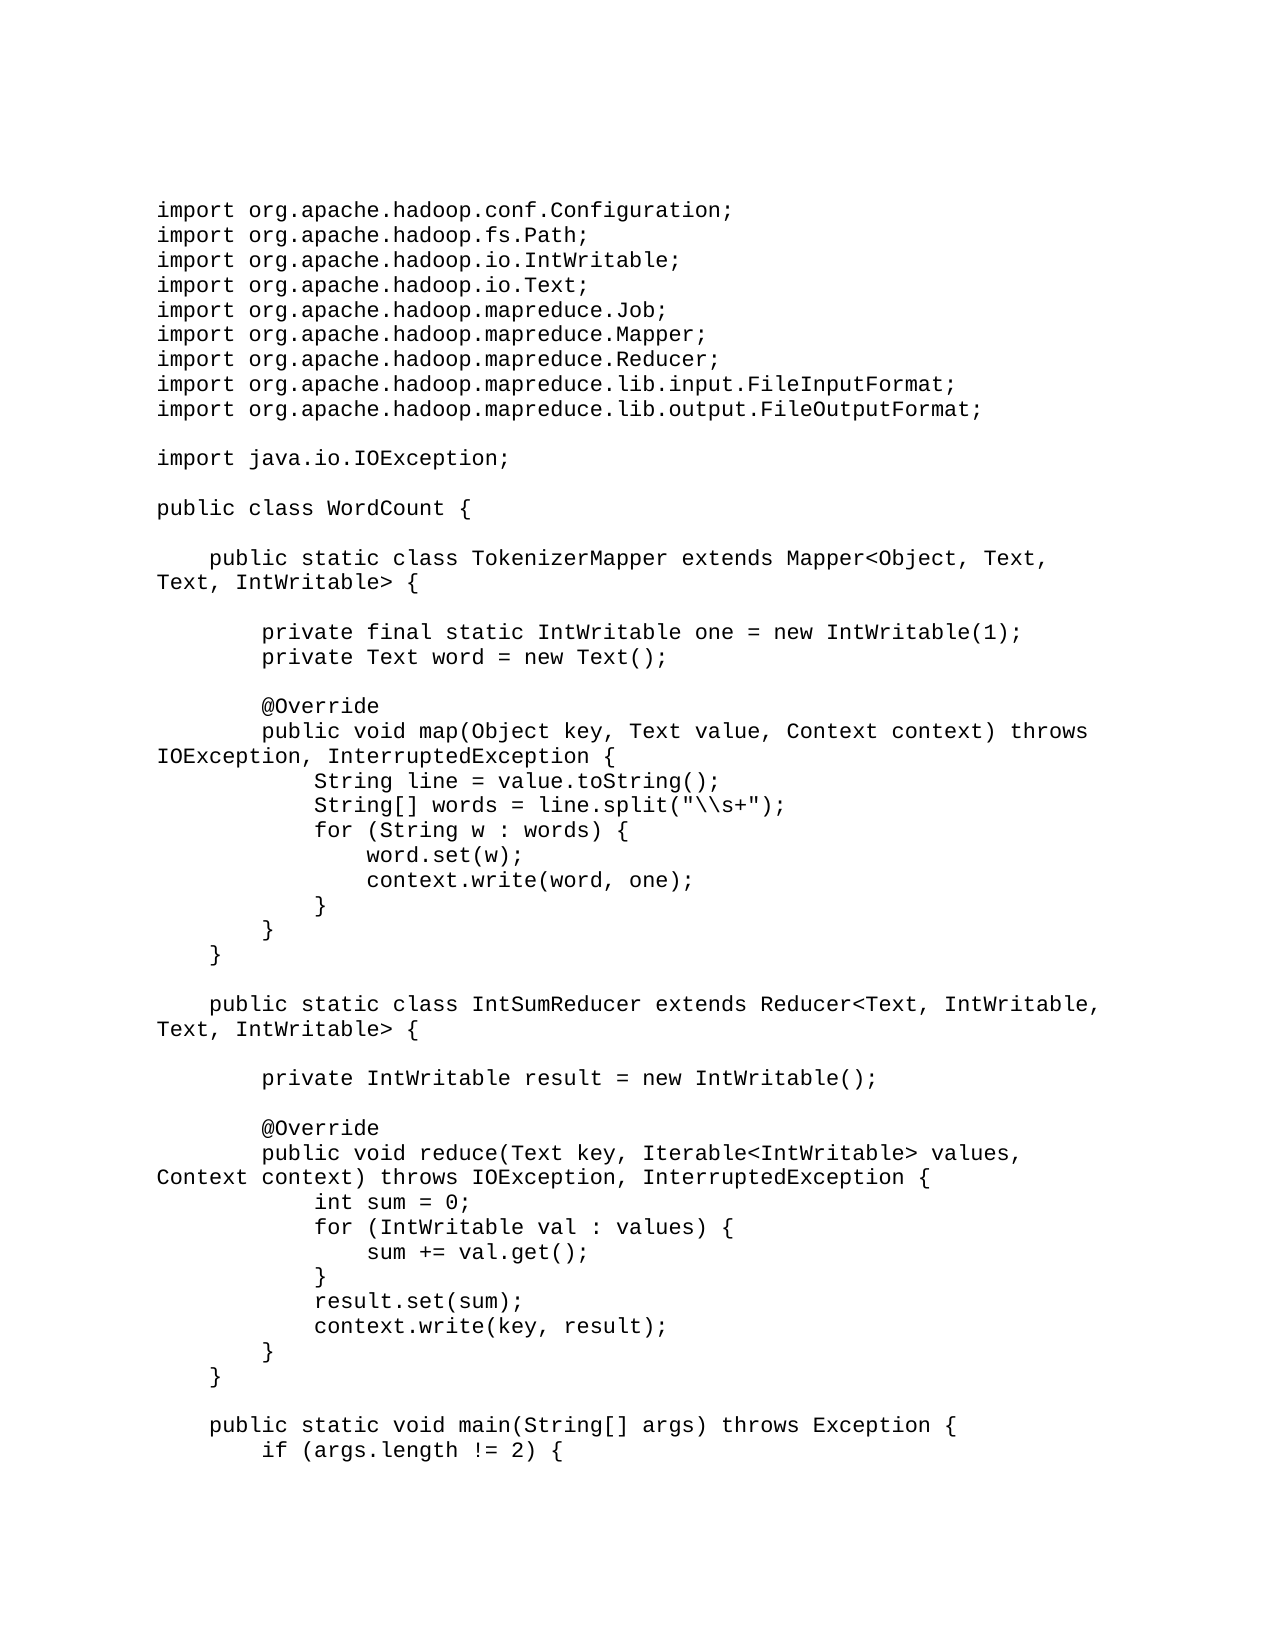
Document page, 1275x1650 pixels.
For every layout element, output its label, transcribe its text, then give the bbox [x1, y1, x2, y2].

text } [156, 918, 1118, 943]
text } [156, 1266, 1118, 1290]
text } [156, 943, 1118, 968]
text public static class TokenizerMapper extends Mapper<Object, Text, Text, IntWritable> { [156, 547, 1118, 596]
text private IntWritable result = new IntWritable(); [156, 1067, 1118, 1092]
text public static class IntSumReducer extends Reducer<Text, IntWritable, Text, IntWritable> { [156, 993, 1118, 1042]
text @Override [156, 695, 1118, 720]
text context.write(key, result); [156, 1315, 1118, 1340]
text } [156, 1365, 1118, 1389]
text import org.apache.hadoop.fs.Path; [156, 224, 1118, 249]
text String[] words = line.split("\\s+"); [156, 794, 1118, 819]
text } [156, 1340, 1118, 1365]
text import org.apache.hadoop.mapreduce.lib.input.FileInputFormat; [156, 373, 1118, 398]
text for (String w : words) { [156, 819, 1118, 844]
text for (IntWritable val : values) { [156, 1216, 1118, 1241]
text } [156, 894, 1118, 918]
text public void map(Object key, Text value, Context context) throws IOException, InterruptedException { [156, 720, 1118, 770]
text import org.apache.hadoop.mapreduce.lib.output.FileOutputFormat; [156, 398, 1118, 423]
text import org.apache.hadoop.io.Text; [156, 274, 1118, 299]
text import org.apache.hadoop.io.IntWritable; [156, 249, 1118, 274]
text import org.apache.hadoop.mapreduce.Job; [156, 299, 1118, 323]
text private final static IntWritable one = new IntWritable(1); [156, 621, 1118, 646]
text import org.apache.hadoop.mapreduce.Reducer; [156, 348, 1118, 373]
text if (args.length != 2) { [156, 1439, 1118, 1464]
text result.set(sum); [156, 1290, 1118, 1315]
text @Override [156, 1117, 1118, 1142]
text sum += val.get(); [156, 1241, 1118, 1266]
text private Text word = new Text(); [156, 646, 1118, 671]
text import org.apache.hadoop.conf.Configuration; [156, 199, 1118, 224]
text import org.apache.hadoop.mapreduce.Mapper; [156, 323, 1118, 348]
text public class WordCount { [156, 497, 1118, 522]
text String line = value.toString(); [156, 770, 1118, 794]
text int sum = 0; [156, 1191, 1118, 1216]
text word.set(w); [156, 844, 1118, 869]
text public static void main(String[] args) throws Exception { [156, 1414, 1118, 1439]
text context.write(word, one); [156, 869, 1118, 894]
text public void reduce(Text key, Iterable<IntWritable> values, Context context) throws IOException, InterruptedException { [156, 1142, 1118, 1191]
text import java.io.IOException; [156, 447, 1118, 472]
